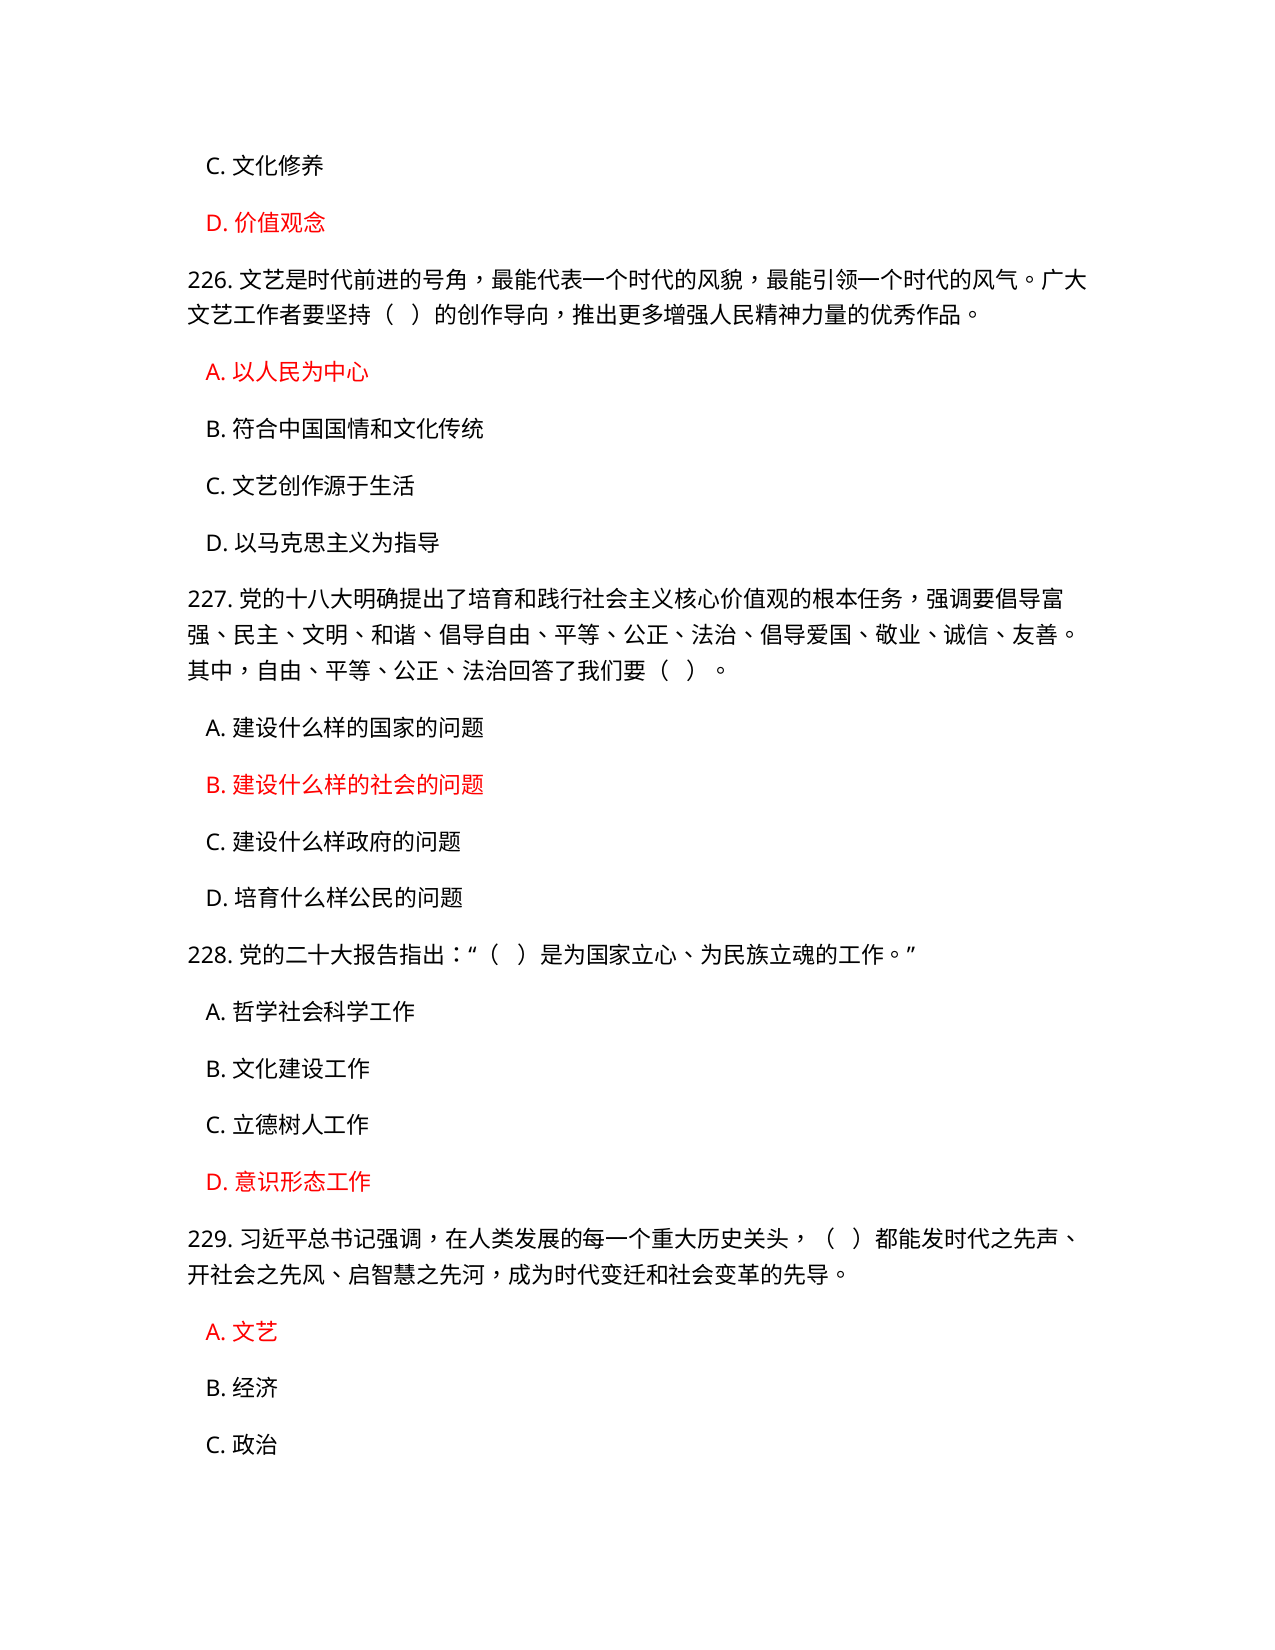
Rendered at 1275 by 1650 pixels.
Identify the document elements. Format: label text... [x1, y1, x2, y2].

text B. 建设什么样的社会的问题 [187, 769, 1087, 800]
text 228. 党的二十大报告指出：“（ ）是为国家立心、为民族立魂的工作。” [187, 939, 1087, 970]
text 226. 文艺是时代前进的号角，最能代表一个时代的风貌，最能引领一个时代的风气。广大文艺工作者要坚持（ ）的创作导向，推出更多增强人民精神力量的优秀作品。 [187, 263, 1087, 331]
text C. 政治 [187, 1429, 1087, 1460]
text C. 建设什么样政府的问题 [187, 826, 1087, 857]
text A. 建设什么样的国家的问题 [187, 712, 1087, 743]
text B. 符合中国国情和文化传统 [187, 413, 1087, 444]
text C. 文化修养 [187, 150, 1087, 181]
text D. 意识形态工作 [187, 1166, 1087, 1197]
text A. 哲学社会科学工作 [187, 996, 1087, 1027]
text D. 价值观念 [187, 207, 1087, 238]
text 227. 党的十八大明确提出了培育和践行社会主义核心价值观的根本任务，强调要倡导富强、民主、文明、和谐、倡导自由、平等、公正、法治、倡导爱国、敬业、诚信、友善。其中，自由、平等、公正、法治回答了我们要（ ）。 [187, 583, 1087, 686]
text B. 经济 [187, 1372, 1087, 1404]
text D. 以马克思主义为指导 [187, 527, 1087, 558]
text A. 以人民为中心 [187, 356, 1087, 387]
text A. 文艺 [187, 1316, 1087, 1347]
text D. 培育什么样公民的问题 [187, 882, 1087, 913]
text C. 立德树人工作 [187, 1109, 1087, 1141]
text B. 文化建设工作 [187, 1053, 1087, 1084]
text 229. 习近平总书记强调，在人类发展的每一个重大历史关头，（ ）都能发时代之先声、开社会之先风、启智慧之先河，成为时代变迁和社会变革的先导。 [187, 1223, 1087, 1290]
text C. 文艺创作源于生活 [187, 470, 1087, 501]
